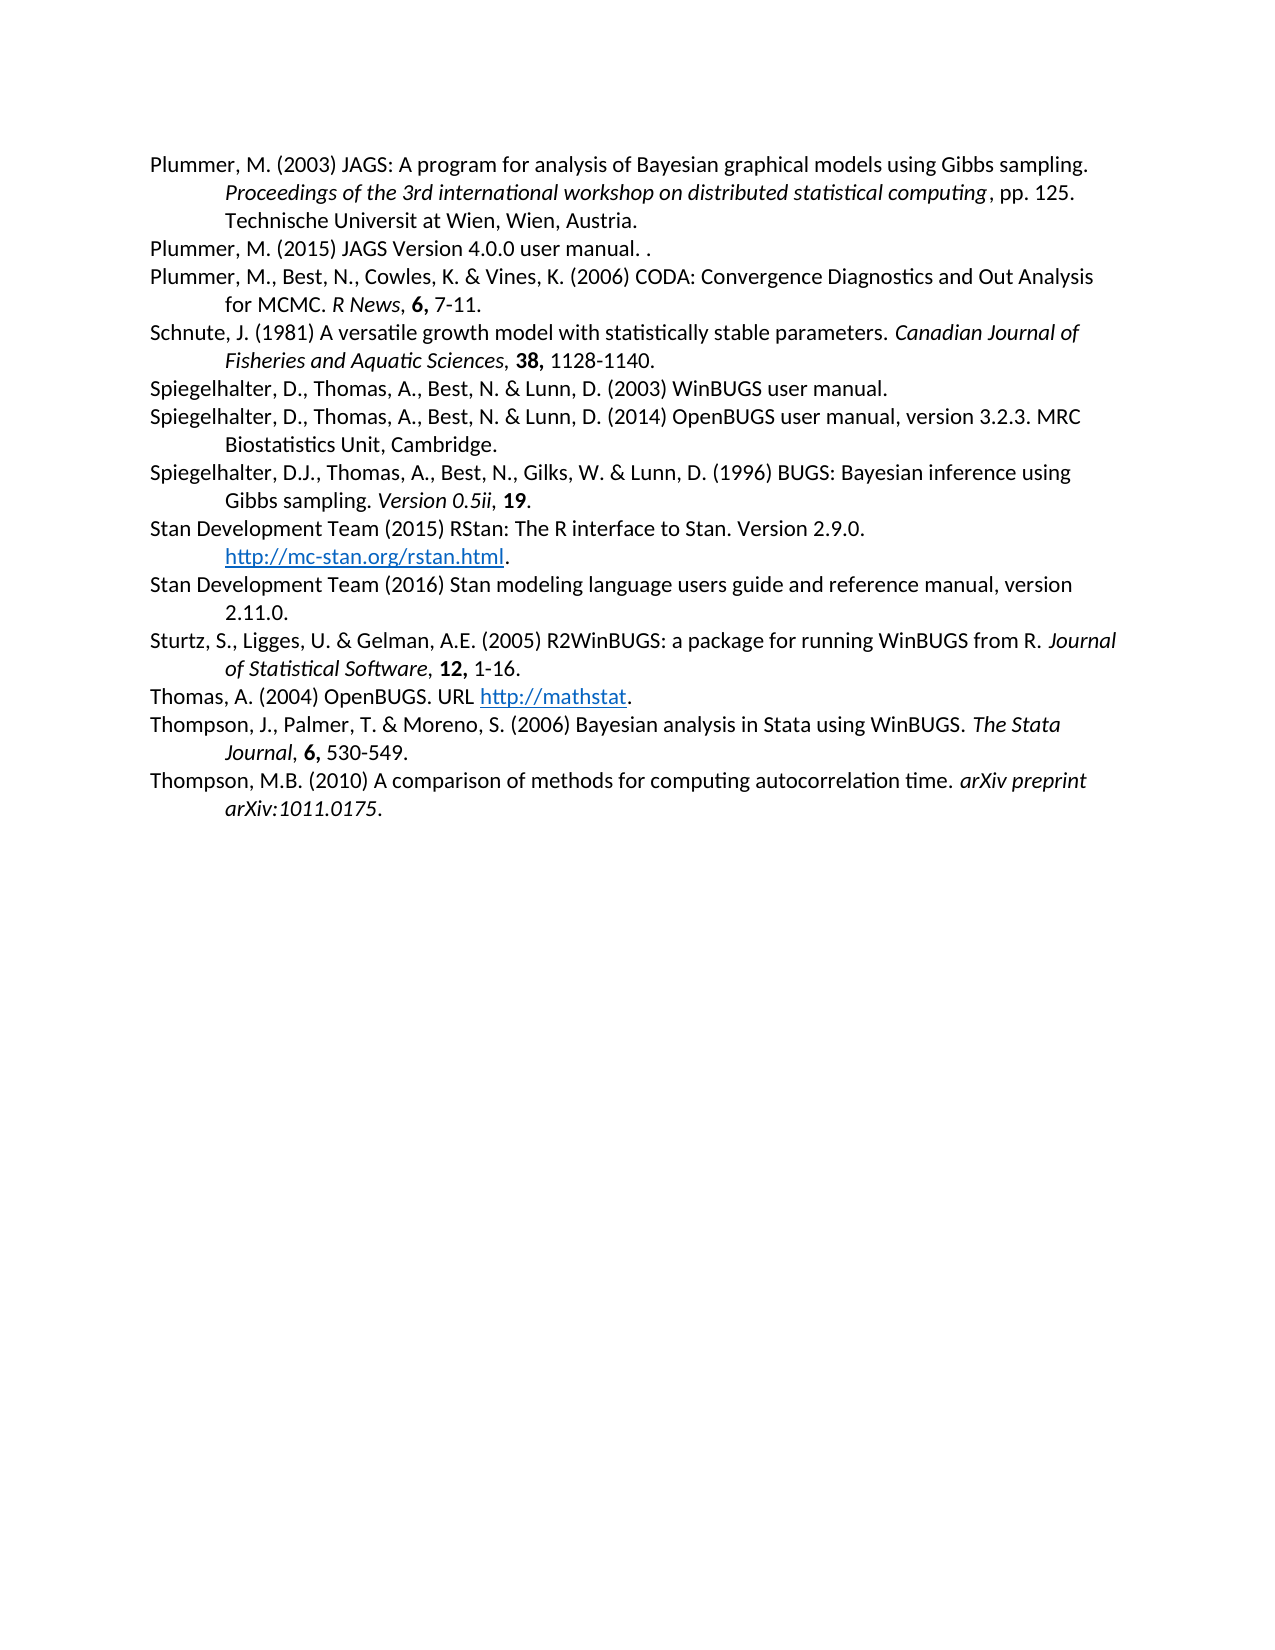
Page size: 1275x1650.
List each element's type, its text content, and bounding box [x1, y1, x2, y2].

text Spiegelhalter, D., Thomas, A., Best, N. & Lunn, D. (2014) OpenBUGS user manual, version 3.2.3. MRC Biostatistics Unit, Cambridge. [150, 402, 1125, 458]
text Sturtz, S., Ligges, U. & Gelman, A.E. (2005) R2WinBUGS: a package for running WinBUGS from R. Journal of Statistical Software, 12, 1-16. [150, 626, 1125, 682]
text Thomas, A. (2004) OpenBUGS. URL http://mathstat. [150, 682, 1125, 710]
text Stan Development Team (2015) RStan: The R interface to Stan. Version 2.9.0. http://mc-stan.org/rstan.html. [150, 514, 1125, 570]
text Plummer, M., Best, N., Cowles, K. & Vines, K. (2006) CODA: Convergence Diagnostics and Out Analysis for MCMC. R News, 6, 7-11. [150, 262, 1125, 318]
text Plummer, M. (2015) JAGS Version 4.0.0 user manual. . [150, 234, 1125, 262]
text Plummer, M. (2003) JAGS: A program for analysis of Bayesian graphical models using Gibbs sampling. Proceedings of the 3rd international workshop on distributed statistical computing, pp. 125. Technische Universit at Wien, Wien, Austria. [150, 150, 1125, 234]
text Stan Development Team (2016) Stan modeling language users guide and reference manual, version 2.11.0. [150, 570, 1125, 626]
text Spiegelhalter, D., Thomas, A., Best, N. & Lunn, D. (2003) WinBUGS user manual. [150, 374, 1125, 402]
text Spiegelhalter, D.J., Thomas, A., Best, N., Gilks, W. & Lunn, D. (1996) BUGS: Bayesian inference using Gibbs sampling. Version 0.5ii, 19. [150, 458, 1125, 514]
text Thompson, J., Palmer, T. & Moreno, S. (2006) Bayesian analysis in Stata using WinBUGS. The Stata Journal, 6, 530-549. [150, 710, 1125, 766]
text Schnute, J. (1981) A versatile growth model with statistically stable parameters. Canadian Journal of Fisheries and Aquatic Sciences, 38, 1128-1140. [150, 318, 1125, 374]
text Thompson, M.B. (2010) A comparison of methods for computing autocorrelation time. arXiv preprint arXiv:1011.0175. [150, 766, 1125, 822]
